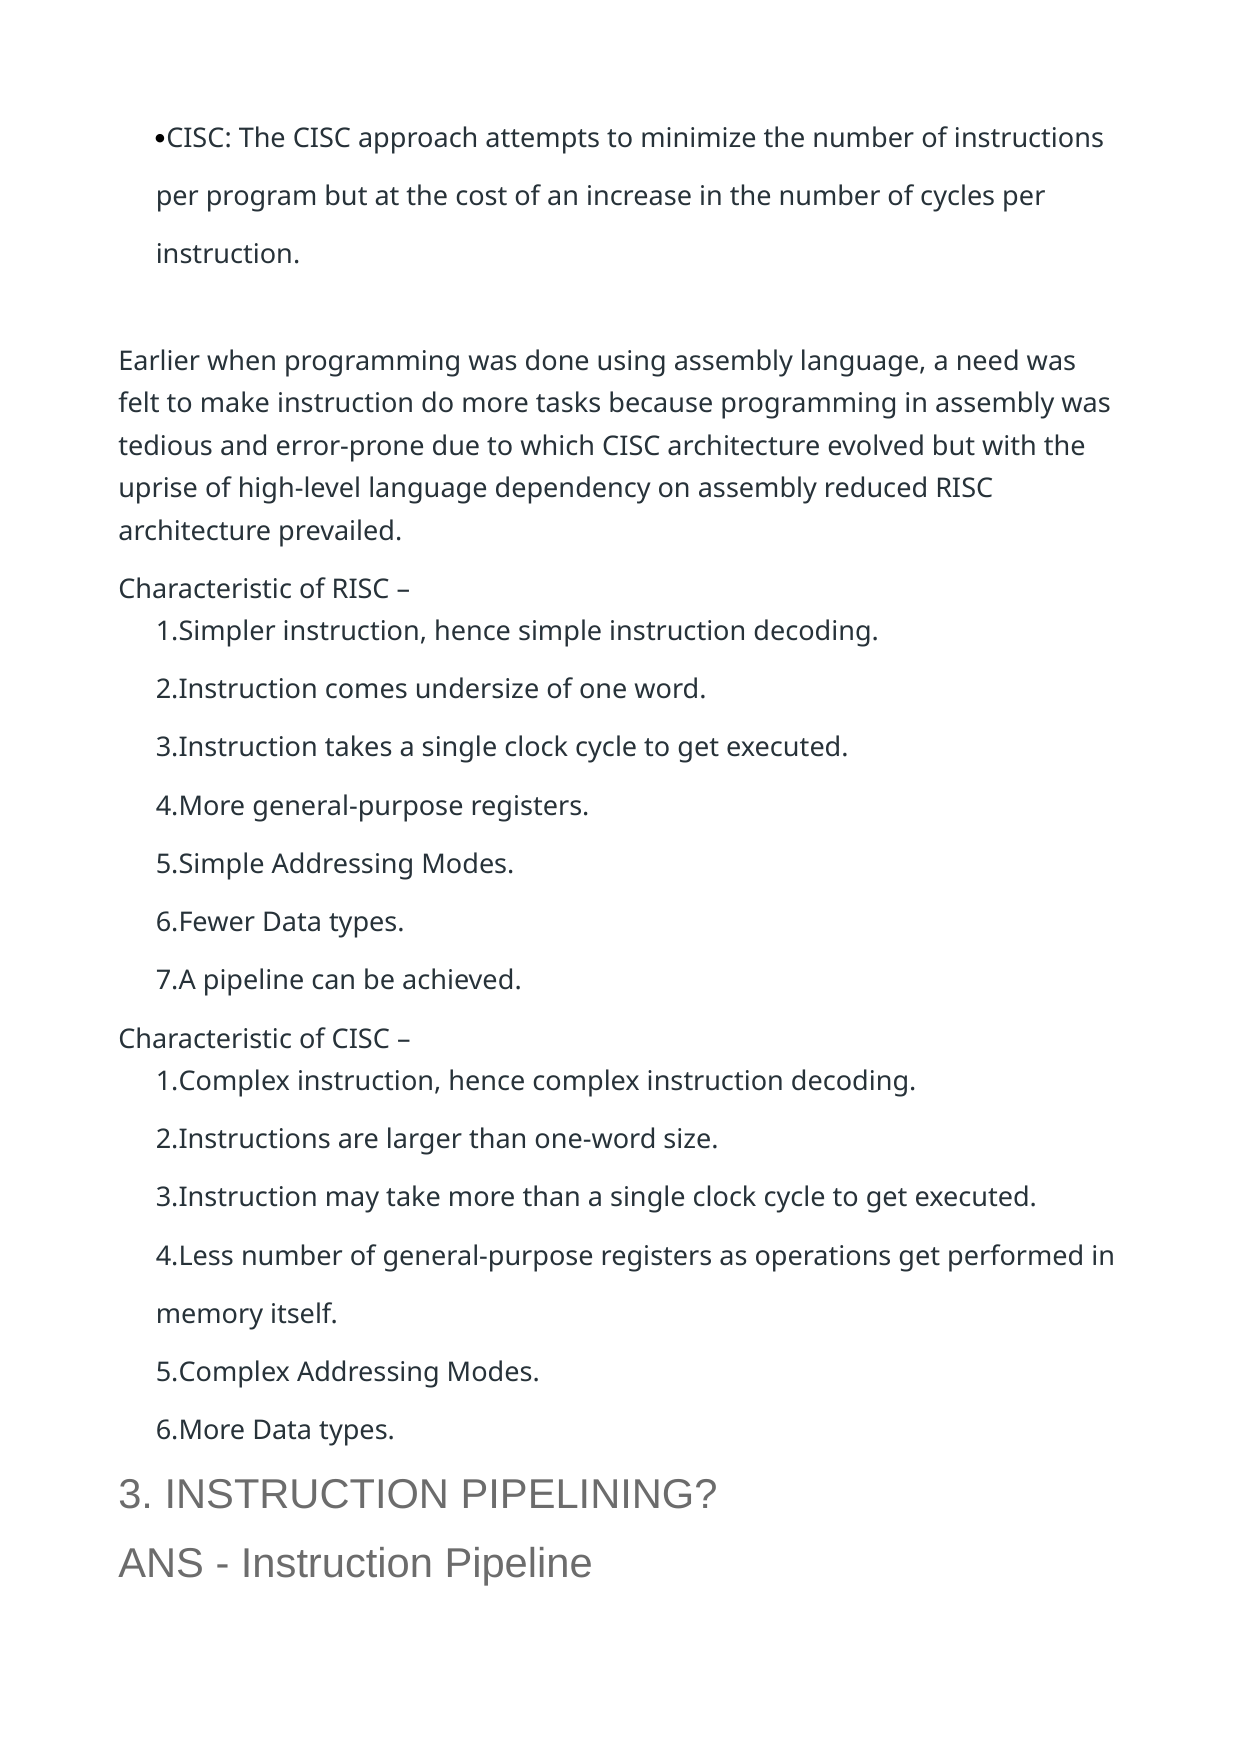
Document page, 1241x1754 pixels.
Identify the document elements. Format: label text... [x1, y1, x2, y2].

text ANS - Instruction Pipeline [118, 1539, 1122, 1587]
list CISC: The CISC approach attempts to minimize the number of instructions per program but at the cost of an increase in the number of cycles per instruction. [156, 118, 1122, 271]
list Instruction may take more than a single clock cycle to get executed. [156, 1178, 1122, 1215]
list A pipeline can be achieved. [156, 961, 1122, 998]
list Complex Addressing Modes. [156, 1353, 1122, 1389]
text Earlier when programming was done using assembly language, a need was felt to make instruction do more tasks because programming in assembly was tedious and error-prone due to which CISC architecture evolved but with the uprise of high-level language dependency on assembly reduced RISC architecture prevailed. [118, 341, 1122, 548]
text Characteristic of RISC – [118, 569, 1122, 606]
text 3. INSTRUCTION PIPELINING? [118, 1469, 1122, 1517]
list Less number of general-purpose registers as operations get performed in memory itself. [156, 1236, 1122, 1331]
list More general-purpose registers. [156, 786, 1122, 823]
list More Data types. [156, 1411, 1122, 1448]
text Characteristic of CISC – [118, 1019, 1122, 1056]
list Complex instruction, hence complex instruction decoding. [156, 1061, 1122, 1098]
list Simple Addressing Modes. [156, 844, 1122, 881]
list Simpler instruction, hence simple instruction decoding. [156, 611, 1122, 648]
list Fewer Data types. [156, 903, 1122, 939]
list Instructions are larger than one-word size. [156, 1120, 1122, 1157]
list Instruction comes undersize of one word. [156, 670, 1122, 707]
list Instruction takes a single clock cycle to get executed. [156, 728, 1122, 765]
